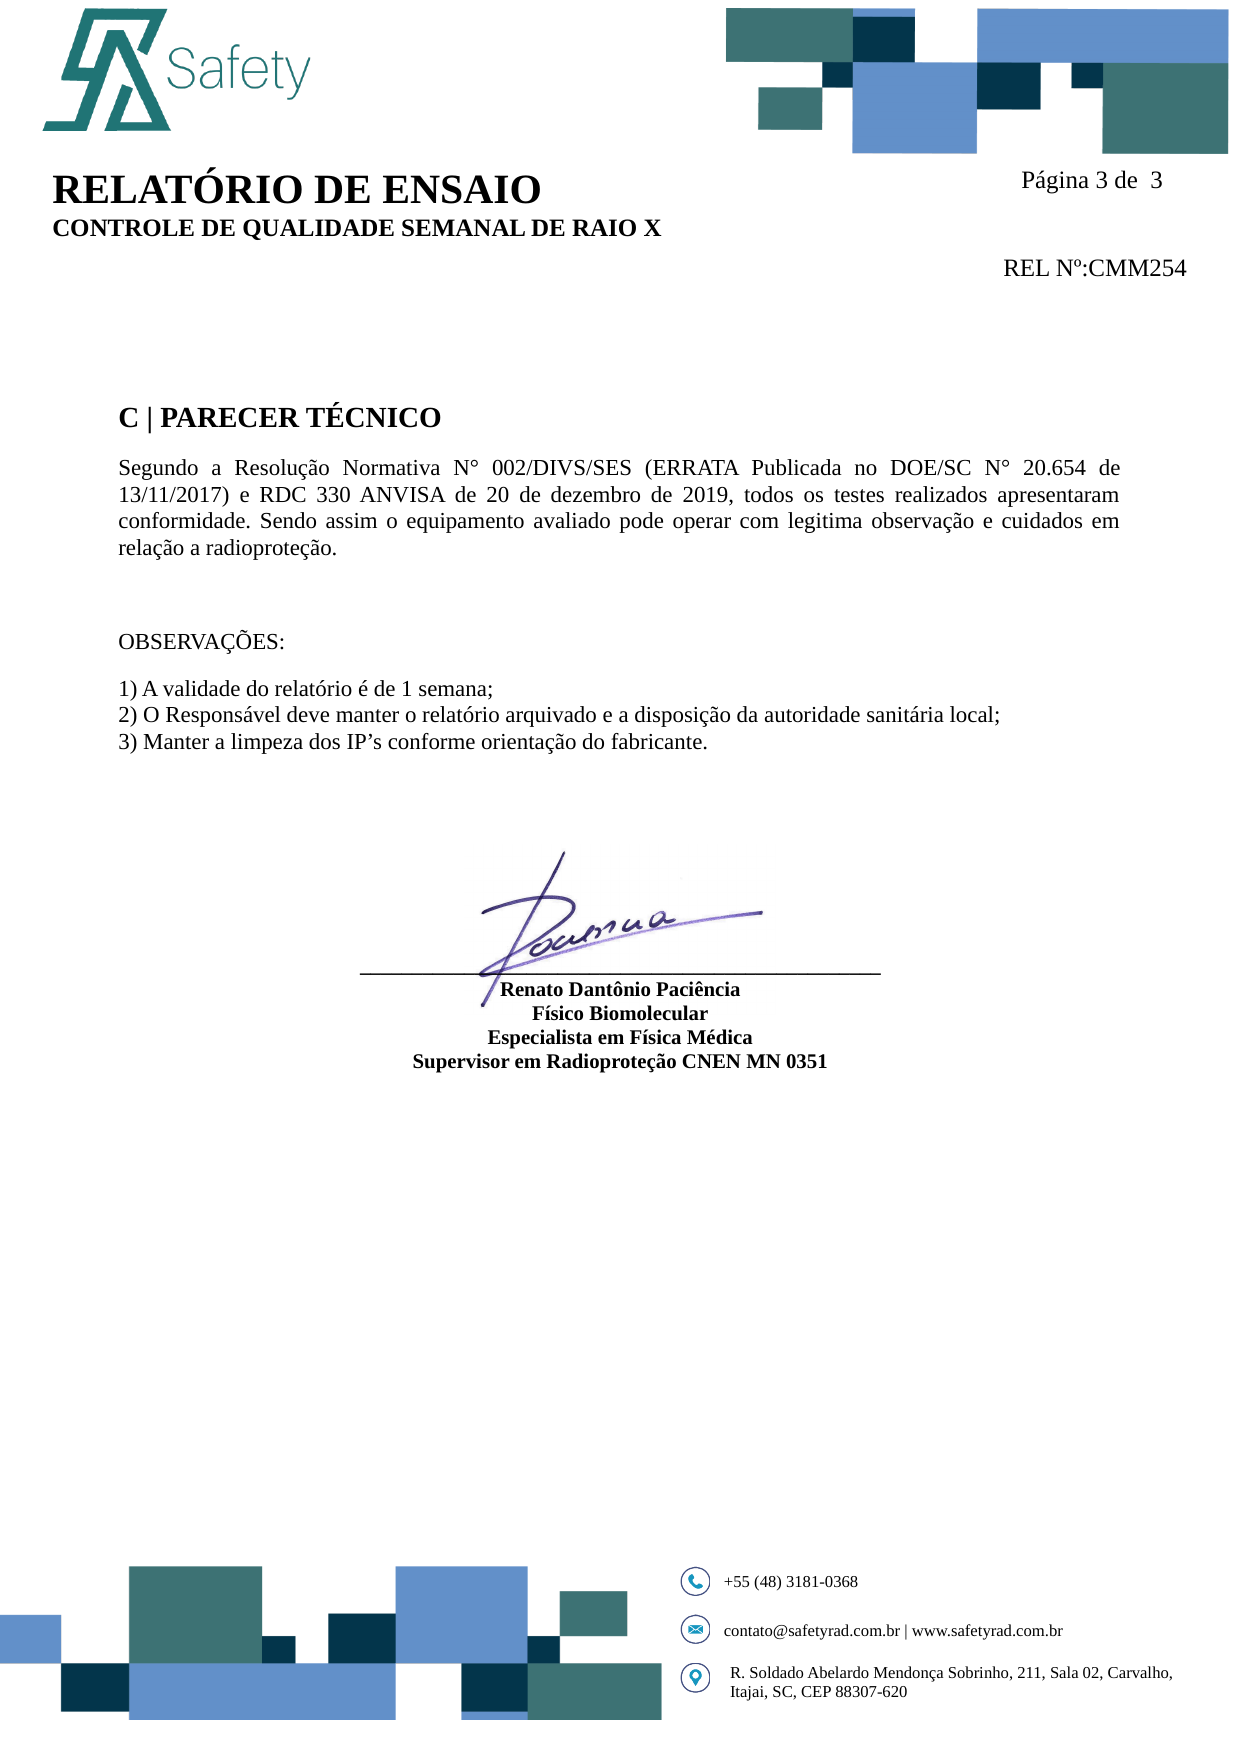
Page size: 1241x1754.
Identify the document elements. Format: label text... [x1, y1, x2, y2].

text Especialista em Física Médica [118, 1025, 1122, 1049]
picture [680, 1566, 710, 1596]
text Renato Dantônio Paciência [118, 977, 1122, 1001]
picture [42, 8, 311, 131]
picture [464, 844, 776, 952]
text Físico Biomolecular [118, 1001, 1122, 1025]
text OBSERVAÇÕES: [118, 628, 1122, 654]
text __________________________________________________ [118, 952, 1122, 977]
picture [680, 1663, 710, 1693]
text 3) Manter a limpeza dos IP’s conforme orientação do fabricante. [118, 728, 1122, 754]
picture [725, 8, 1229, 154]
text Segundo a Resolução Normativa N° 002/DIVS/SES (ERRATA Publicada no DOE/SC N° 20.654 de 13/11/2017) e RDC 330 ANVISA de 20 de dezembro de 2019, todos os testes realizados apresentaram conformidade. Sendo assim o equipamento avaliado pode operar com legitima observação e cuidados em relação a radioproteção. [118, 454, 1122, 560]
picture [0, 1566, 662, 1720]
text 2) O Responsável deve manter o relatório arquivado e a disposição da autoridade sanitária local; [118, 701, 1122, 728]
text C | PARECER TÉCNICO [118, 400, 1122, 434]
text 1) A validade do relatório é de 1 semana; [118, 675, 1122, 701]
picture [680, 1614, 710, 1644]
text Supervisor em Radioproteção CNEN MN 0351 [118, 1049, 1122, 1073]
